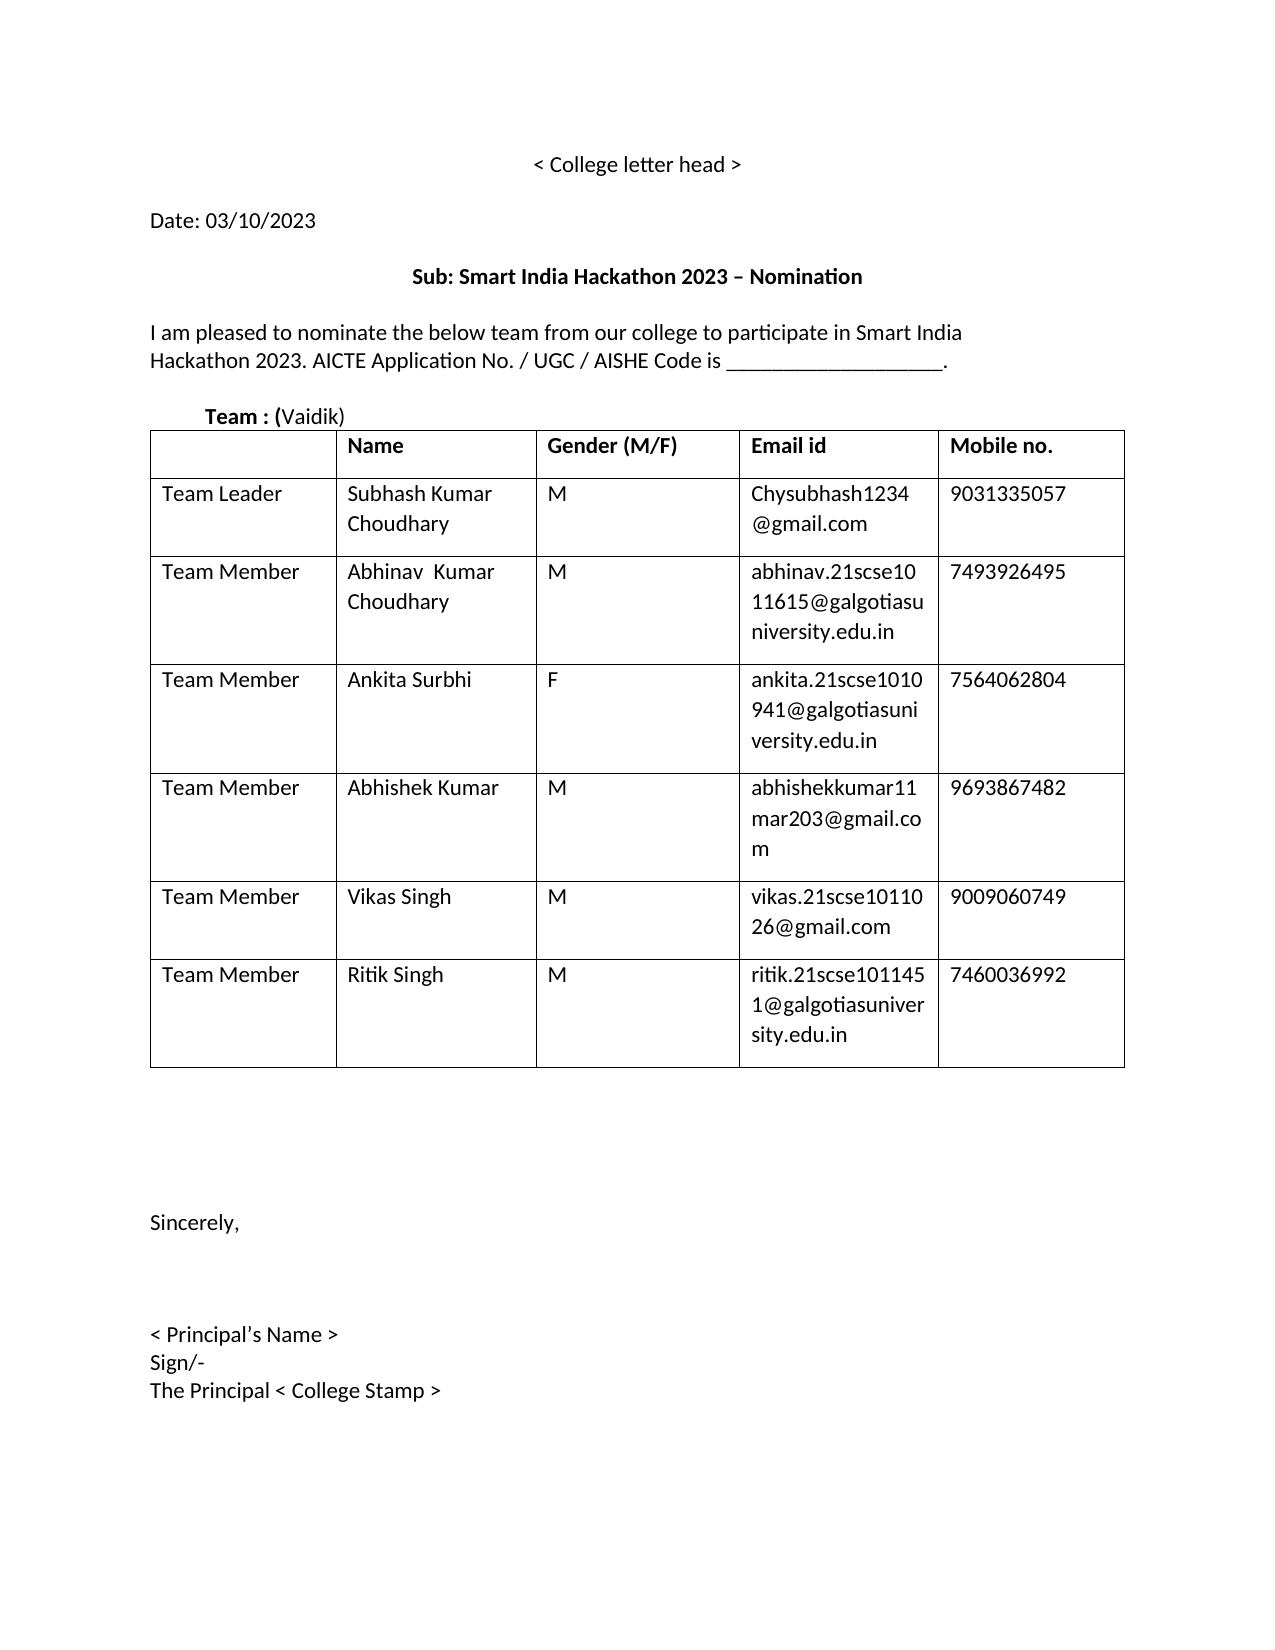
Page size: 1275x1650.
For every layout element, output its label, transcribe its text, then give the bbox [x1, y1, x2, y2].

table_cell 7460036992 [939, 960, 1124, 1067]
text I am pleased to nominate the below team from our college to participate in Smart India [150, 318, 1125, 346]
table_cell M [537, 960, 739, 1067]
table_cell Chysubhash1234@gmail.com [740, 479, 938, 556]
table_cell 9693867482 [939, 774, 1124, 881]
table_cell Abhinav Kumar Choudhary [337, 557, 536, 664]
table_cell M [537, 882, 739, 959]
table_cell M [537, 479, 739, 556]
table_cell 7493926495 [939, 557, 1124, 664]
table_header Gender (M/F) [537, 431, 739, 478]
text Date: 03/10/2023 [150, 206, 1125, 234]
text The Principal < College Stamp > [150, 1376, 1125, 1404]
table_cell vikas.21scse1011026@gmail.com [740, 882, 938, 959]
table_cell ankita.21scse1010941@galgotiasuniversity.edu.in [740, 665, 938, 772]
table_cell M [537, 774, 739, 881]
table_cell M [537, 557, 739, 664]
text < Principal’s Name > [150, 1320, 1125, 1348]
table_cell 7564062804 [939, 665, 1124, 772]
table_cell Team Member [151, 882, 336, 959]
text Sub: Smart India Hackathon 2023 – Nomination [150, 262, 1125, 290]
table_header Name [337, 431, 536, 478]
text < College letter head > [150, 150, 1125, 178]
table_header Mobile no. [939, 431, 1124, 478]
table_cell Team Member [151, 665, 336, 772]
table_cell 9009060749 [939, 882, 1124, 959]
table_cell F [537, 665, 739, 772]
table_cell Team Member [151, 557, 336, 664]
table_cell Team Member [151, 960, 336, 1067]
text Sign/- [150, 1348, 1125, 1376]
text Sincerely, [150, 1208, 1125, 1236]
table_cell ritik.21scse1011451@galgotiasuniversity.edu.in [740, 960, 938, 1067]
table_cell Team Member [151, 774, 336, 881]
table_cell Vikas Singh [337, 882, 536, 959]
table_header Email id [740, 431, 938, 478]
table_cell abhinav.21scse1011615@galgotiasuniversity.edu.in [740, 557, 938, 664]
text Hackathon 2023. AICTE Application No. / UGC / AISHE Code is ___________________. [150, 346, 1125, 374]
table_cell 9031335057 [939, 479, 1124, 556]
table_cell Abhishek Kumar [337, 774, 536, 881]
table_cell Subhash Kumar Choudhary [337, 479, 536, 556]
table_cell Ritik Singh [337, 960, 536, 1067]
table_cell Ankita Surbhi [337, 665, 536, 772]
text Team : (Vaidik) [150, 402, 1125, 430]
table_cell abhishekkumar11mar203@gmail.com [740, 774, 938, 881]
table_header [151, 431, 336, 478]
table_cell Team Leader [151, 479, 336, 556]
